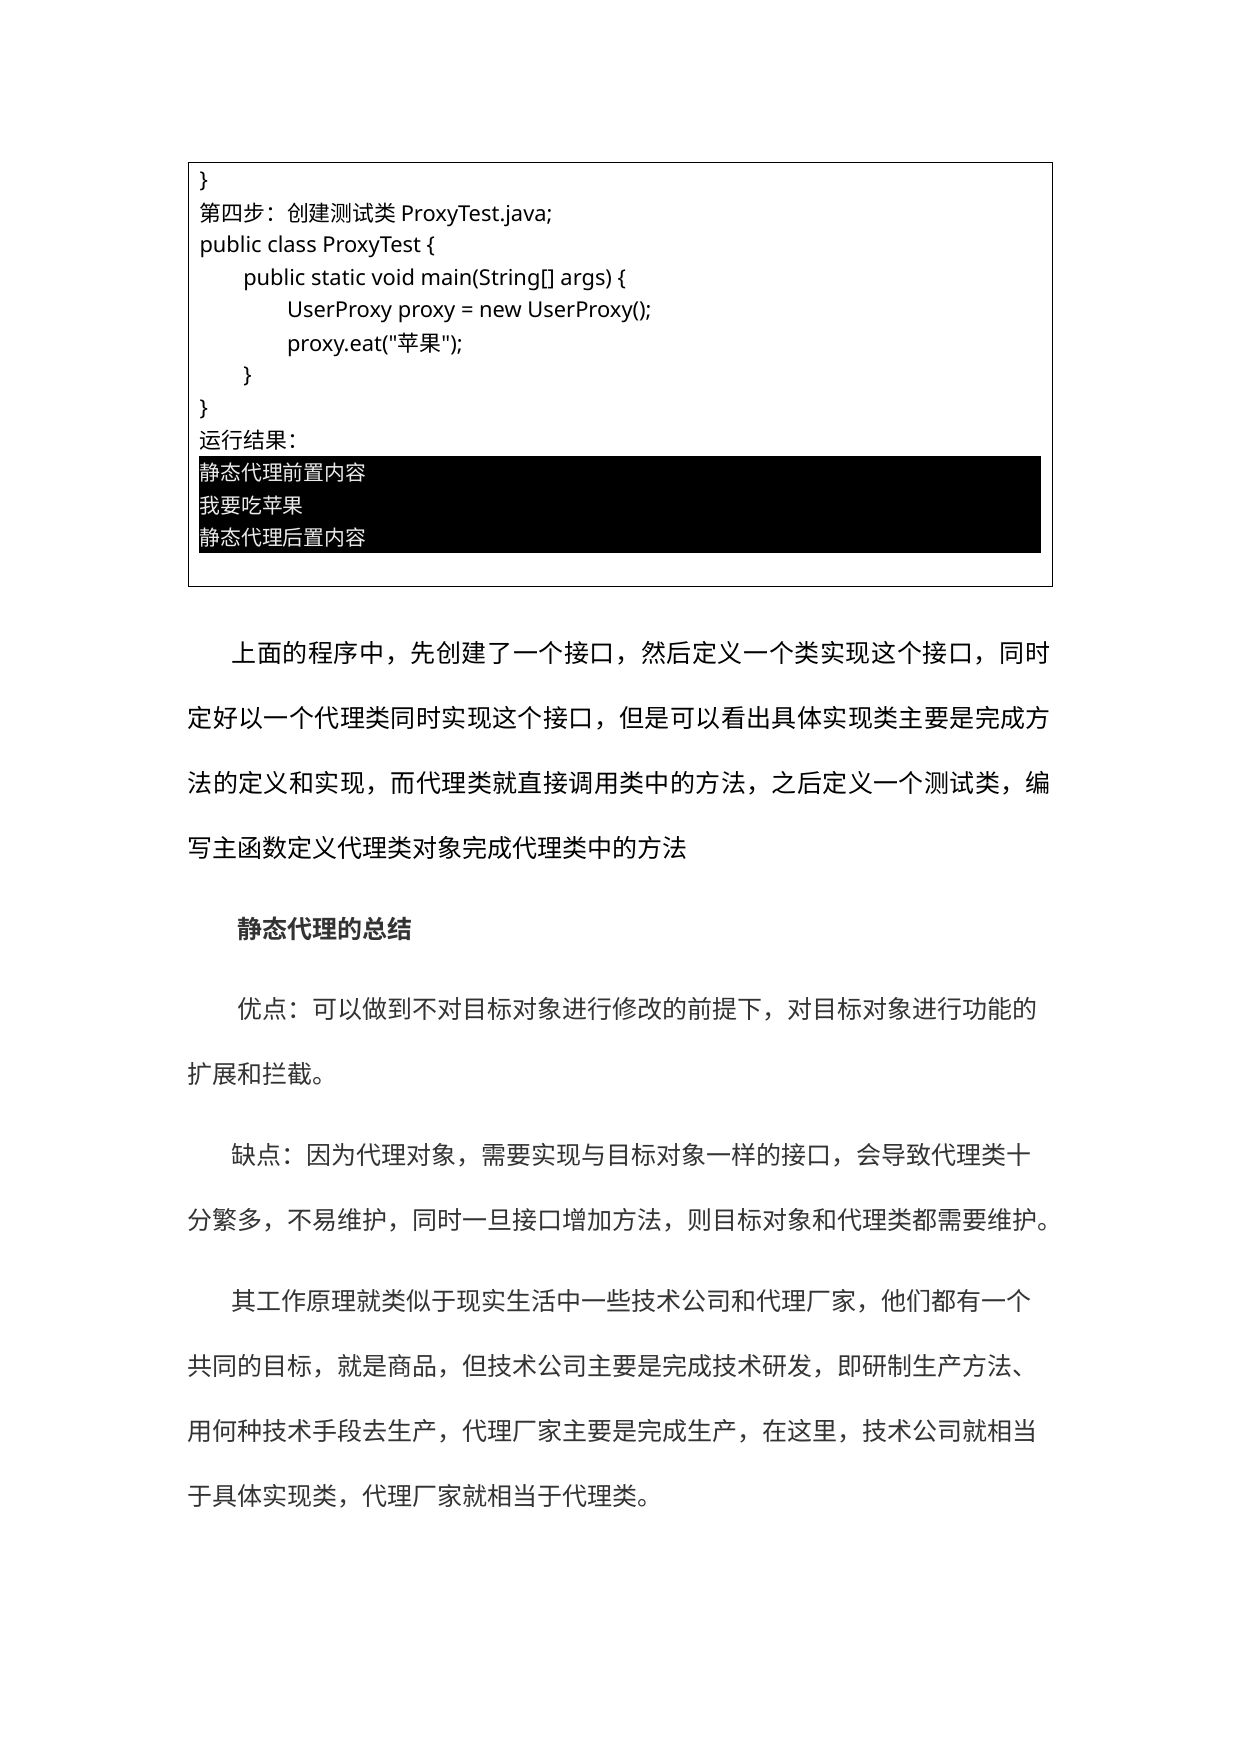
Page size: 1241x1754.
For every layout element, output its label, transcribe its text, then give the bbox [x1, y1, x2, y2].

text 静态代理的总结 [187, 895, 1053, 960]
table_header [189, 163, 1052, 586]
text 缺点：因为代理对象，需要实现与目标对象一样的接口，会导致代理类十分繁多，不易维护，同时一旦接口增加方法，则目标对象和代理类都需要维护。 [187, 1121, 1053, 1251]
text 其工作原理就类似于现实生活中一些技术公司和代理厂家，他们都有一个共同的目标，就是商品，但技术公司主要是完成技术研发，即研制生产方法、用何种技术手段去生产，代理厂家主要是完成生产，在这里，技术公司就相当于具体实现类，代理厂家就相当于代理类。 [187, 1267, 1053, 1527]
text 优点：可以做到不对目标对象进行修改的前提下，对目标对象进行功能的扩展和拦截。 [187, 975, 1053, 1105]
text 上面的程序中，先创建了一个接口，然后定义一个类实现这个接口，同时定好以一个代理类同时实现这个接口，但是可以看出具体实现类主要是完成方法的定义和实现，而代理类就直接调用类中的方法，之后定义一个测试类，编写主函数定义代理类对象完成代理类中的方法 [187, 619, 1053, 879]
